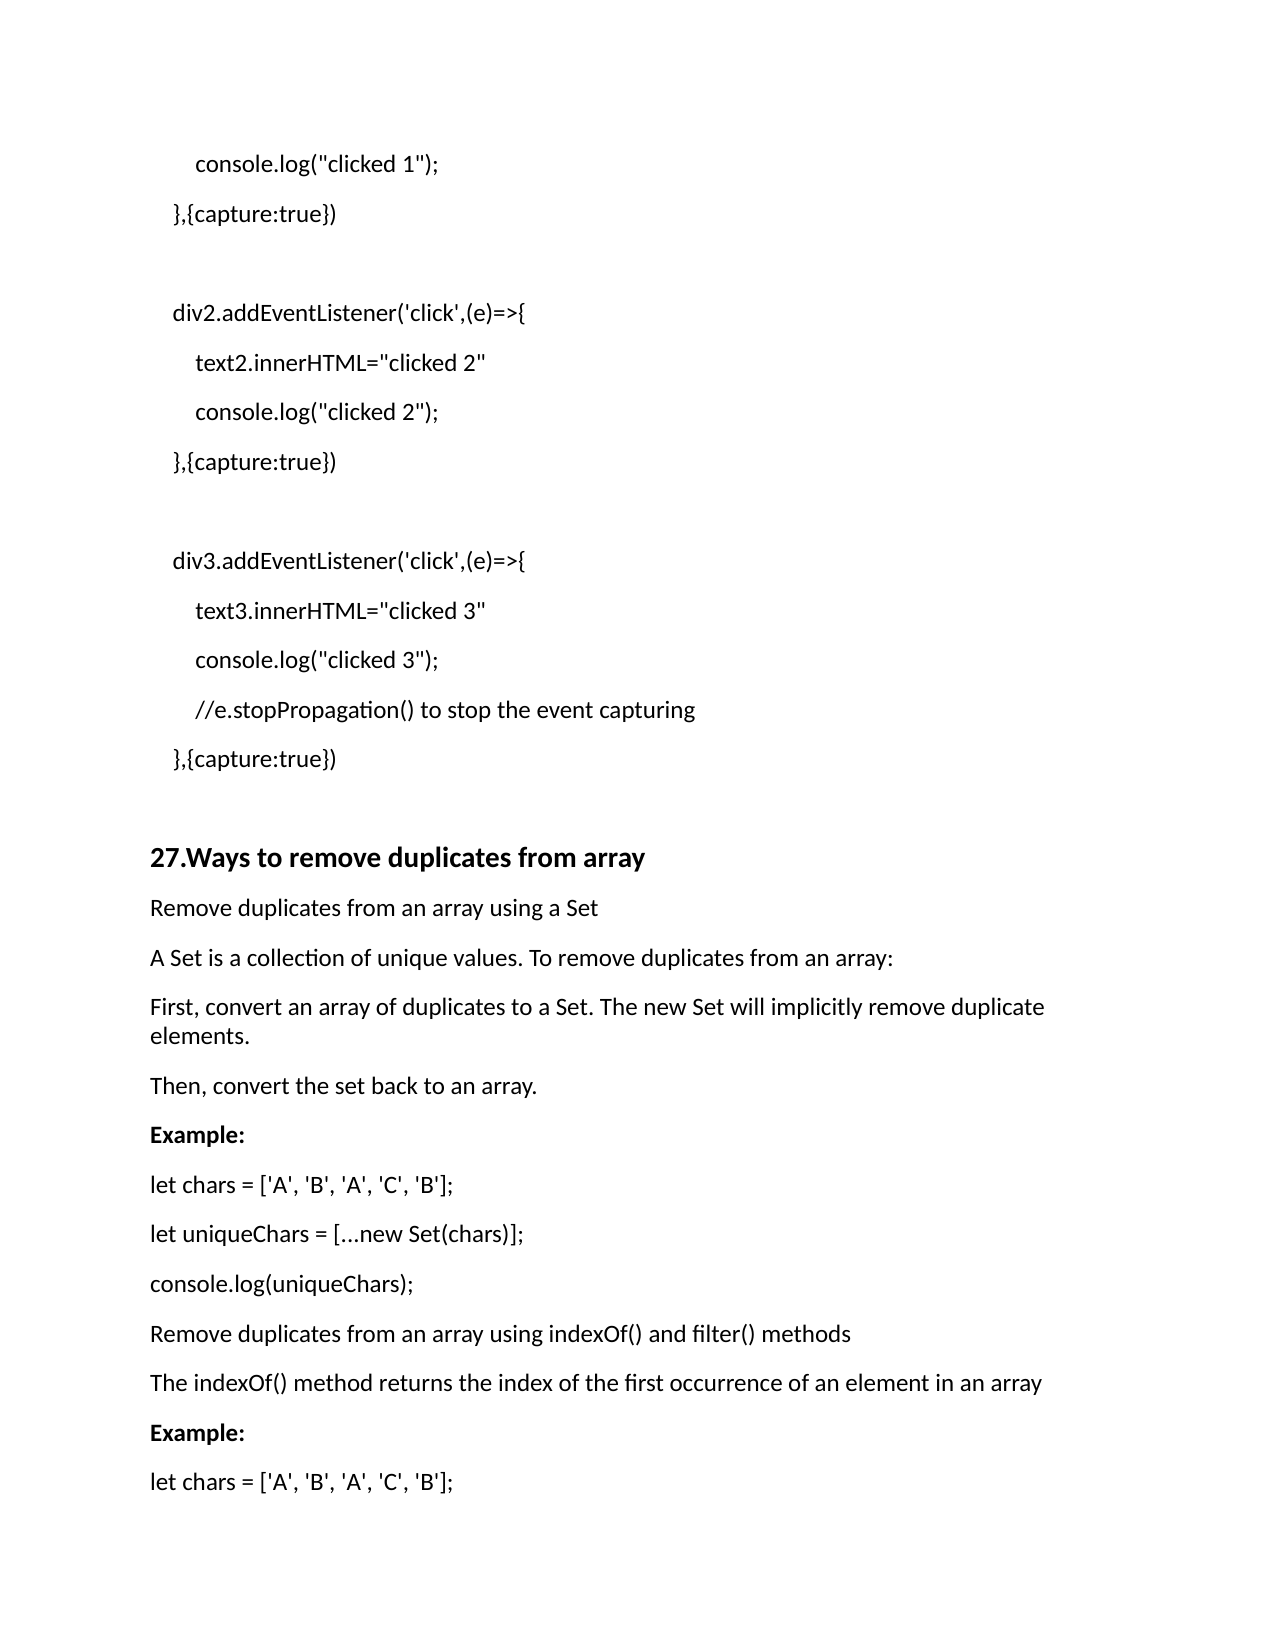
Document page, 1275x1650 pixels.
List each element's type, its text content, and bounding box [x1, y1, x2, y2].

text div2.addEventListener('click',(e)=>{ [150, 299, 1125, 327]
text let chars = ['A', 'B', 'A', 'C', 'B']; [150, 1468, 1125, 1497]
text let chars = ['A', 'B', 'A', 'C', 'B']; [150, 1170, 1125, 1199]
text text3.innerHTML="clicked 3" [150, 596, 1125, 625]
text div3.addEventListener('click',(e)=>{ [150, 547, 1125, 575]
text },{capture:true}) [150, 745, 1125, 774]
text 27.Ways to remove duplicates from array [150, 844, 1125, 873]
text First, convert an array of duplicates to a Set. The new Set will implicitly remove duplicate elements. [150, 993, 1125, 1050]
text console.log("clicked 1"); [150, 150, 1125, 179]
text Example: [150, 1418, 1125, 1447]
text //e.stopPropagation() to stop the event capturing [150, 695, 1125, 724]
text console.log("clicked 2"); [150, 398, 1125, 427]
text Example: [150, 1121, 1125, 1149]
text console.log("clicked 3"); [150, 646, 1125, 674]
text let uniqueChars = [...new Set(chars)]; [150, 1220, 1125, 1249]
text },{capture:true}) [150, 447, 1125, 476]
text },{capture:true}) [150, 199, 1125, 228]
text text2.innerHTML="clicked 2" [150, 348, 1125, 377]
text Remove duplicates from an array using indexOf() and filter() methods [150, 1319, 1125, 1348]
text Then, convert the set back to an array. [150, 1071, 1125, 1100]
text The indexOf() method returns the index of the first occurrence of an element in an array [150, 1369, 1125, 1397]
text Remove duplicates from an array using a Set [150, 894, 1125, 922]
text A Set is a collection of unique values. To remove duplicates from an array: [150, 943, 1125, 972]
text console.log(uniqueChars); [150, 1269, 1125, 1298]
